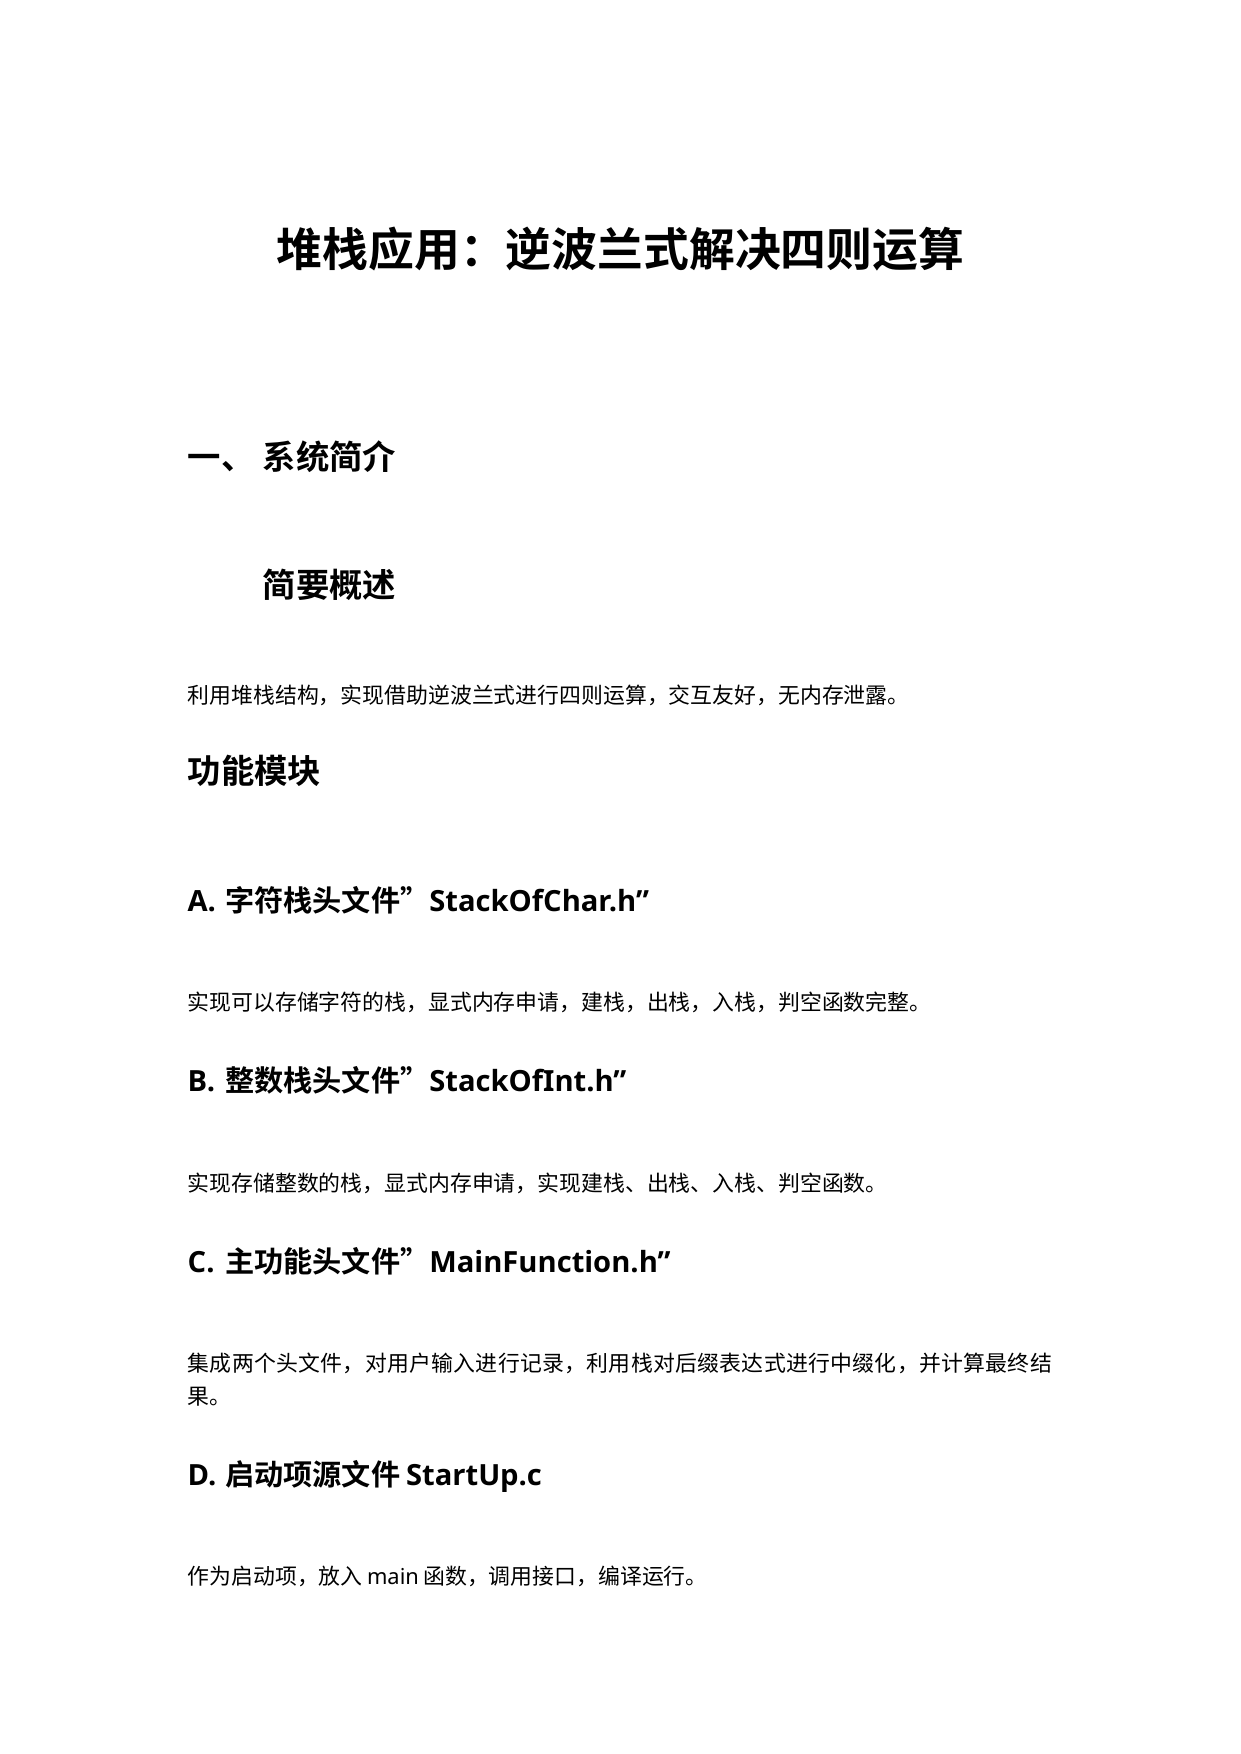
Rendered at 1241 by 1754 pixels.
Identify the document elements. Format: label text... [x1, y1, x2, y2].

subtitle 字符栈头文件”StackOfChar.h” [187, 866, 1053, 931]
subtitle 功能模块 [187, 737, 1053, 802]
subtitle 堆栈应用：逆波兰式解决四则运算 [187, 197, 1053, 295]
subtitle 整数栈头文件”StackOfInt.h” [187, 1047, 1053, 1112]
text 利用堆栈结构，实现借助逆波兰式进行四则运算，交互友好，无内存泄露。 [187, 677, 1053, 710]
text 集成两个头文件，对用户输入进行记录，利用栈对后缀表达式进行中缀化，并计算最终结果。 [187, 1346, 1053, 1411]
text 实现可以存储字符的栈，显式内存申请，建栈，出栈，入栈，判空函数完整。 [187, 985, 1053, 1017]
subtitle 启动项源文件StartUp.c [187, 1440, 1053, 1505]
text 作为启动项，放入main函数，调用接口，编译运行。 [187, 1559, 1053, 1591]
subtitle 主功能头文件”MainFunction.h” [187, 1227, 1053, 1292]
subtitle 简要概述 [262, 550, 1053, 615]
text 实现存储整数的栈，显式内存申请，实现建栈、出栈、入栈、判空函数。 [187, 1165, 1053, 1198]
subtitle 系统简介 [187, 423, 1053, 488]
